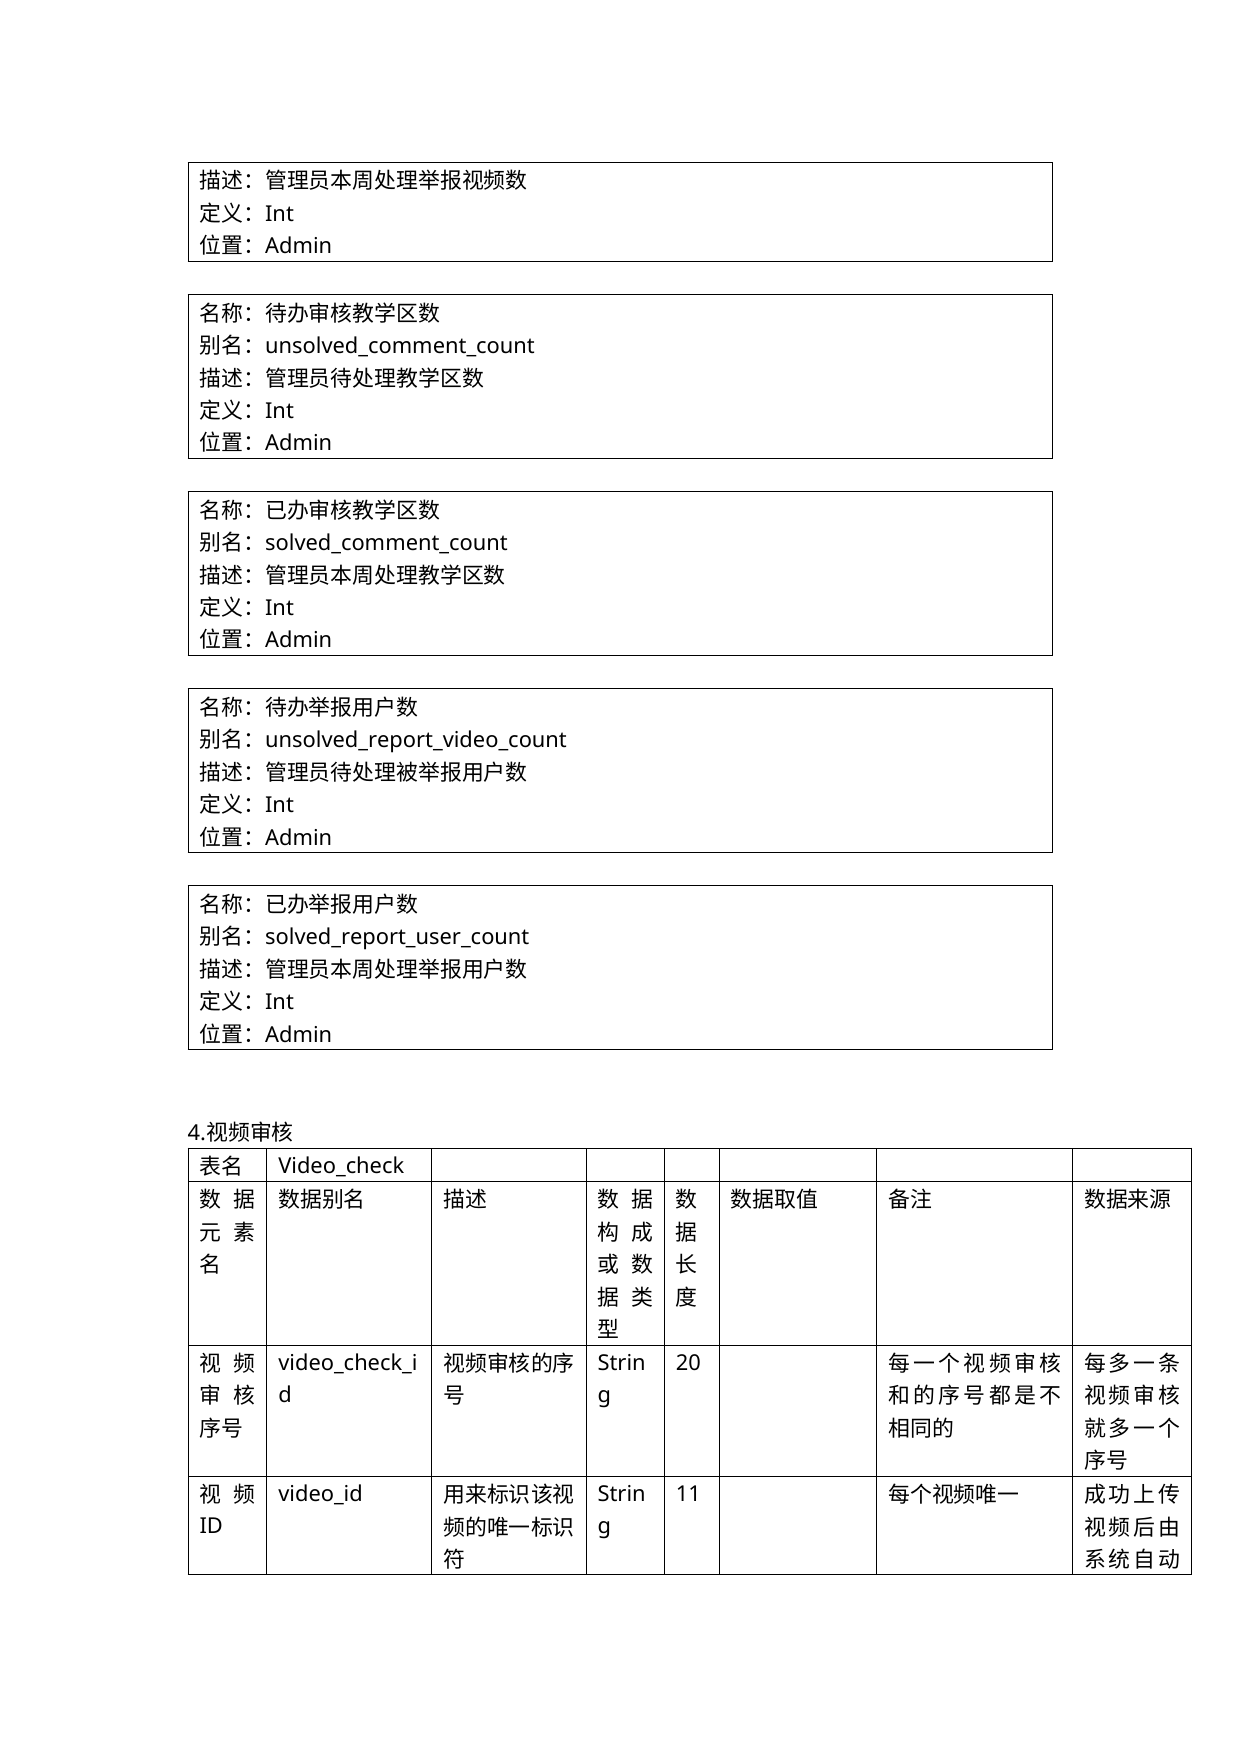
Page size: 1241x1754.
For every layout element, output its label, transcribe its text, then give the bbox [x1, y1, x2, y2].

table_header [587, 1149, 664, 1181]
table_cell 数据元素名 [189, 1182, 266, 1344]
table_header 名称：待办举报用户数 别名：unsolved_report_video_count 描述：管理员待处理被举报用户数 定义：Int 位置：Admin [189, 689, 1052, 852]
table_cell 数据别名 [267, 1182, 431, 1344]
table_header [665, 1149, 719, 1181]
table_cell 数据构成或数据类型 [587, 1182, 664, 1344]
table_cell [720, 1477, 876, 1574]
table_cell 数据长度 [665, 1182, 719, 1344]
table_header [1073, 1149, 1191, 1181]
table_cell 视频审核序号 [189, 1346, 266, 1476]
text 4.视频审核 [187, 1115, 1053, 1147]
table_cell 视频ID [189, 1477, 266, 1574]
table_header 名称：待办审核教学区数 别名：unsolved_comment_count 描述：管理员待处理教学区数 定义：Int 位置：Admin [189, 295, 1052, 458]
table_cell 数据取值 [720, 1182, 876, 1344]
table_header [432, 1149, 586, 1181]
table_header 名称：已办举报用户数 别名：solved_report_user_count 描述：管理员本周处理举报用户数 定义：Int 位置：Admin [189, 886, 1052, 1049]
table_header [720, 1149, 876, 1181]
table_cell 描述 [432, 1182, 586, 1344]
table_cell 成功上传视频后由系统自动生成 [1073, 1477, 1191, 1574]
table_cell 11 [665, 1477, 719, 1574]
table_header Video_check [267, 1149, 431, 1181]
table_cell 20 [665, 1346, 719, 1476]
table_header [877, 1149, 1072, 1181]
table_cell 备注 [877, 1182, 1072, 1344]
table_cell 数据来源 [1073, 1182, 1191, 1344]
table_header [189, 163, 1052, 261]
table_cell String [587, 1477, 664, 1574]
table_header 名称：已办审核教学区数 别名：solved_comment_count 描述：管理员本周处理教学区数 定义：Int 位置：Admin [189, 492, 1052, 655]
table_cell 视频审核的序号 [432, 1346, 586, 1476]
table_cell String [587, 1346, 664, 1476]
table_cell [720, 1346, 876, 1476]
table_cell 用来标识该视频的唯一标识符 [432, 1477, 586, 1574]
table_cell 每个视频唯一 [877, 1477, 1072, 1574]
table_cell video_id [267, 1477, 431, 1574]
table_cell video_check_id [267, 1346, 431, 1476]
table_cell 每多一条视频审核就多一个序号 [1073, 1346, 1191, 1476]
table_cell 每一个视频审核和的序号都是不相同的 [877, 1346, 1072, 1476]
table_header 表名 [189, 1149, 266, 1181]
